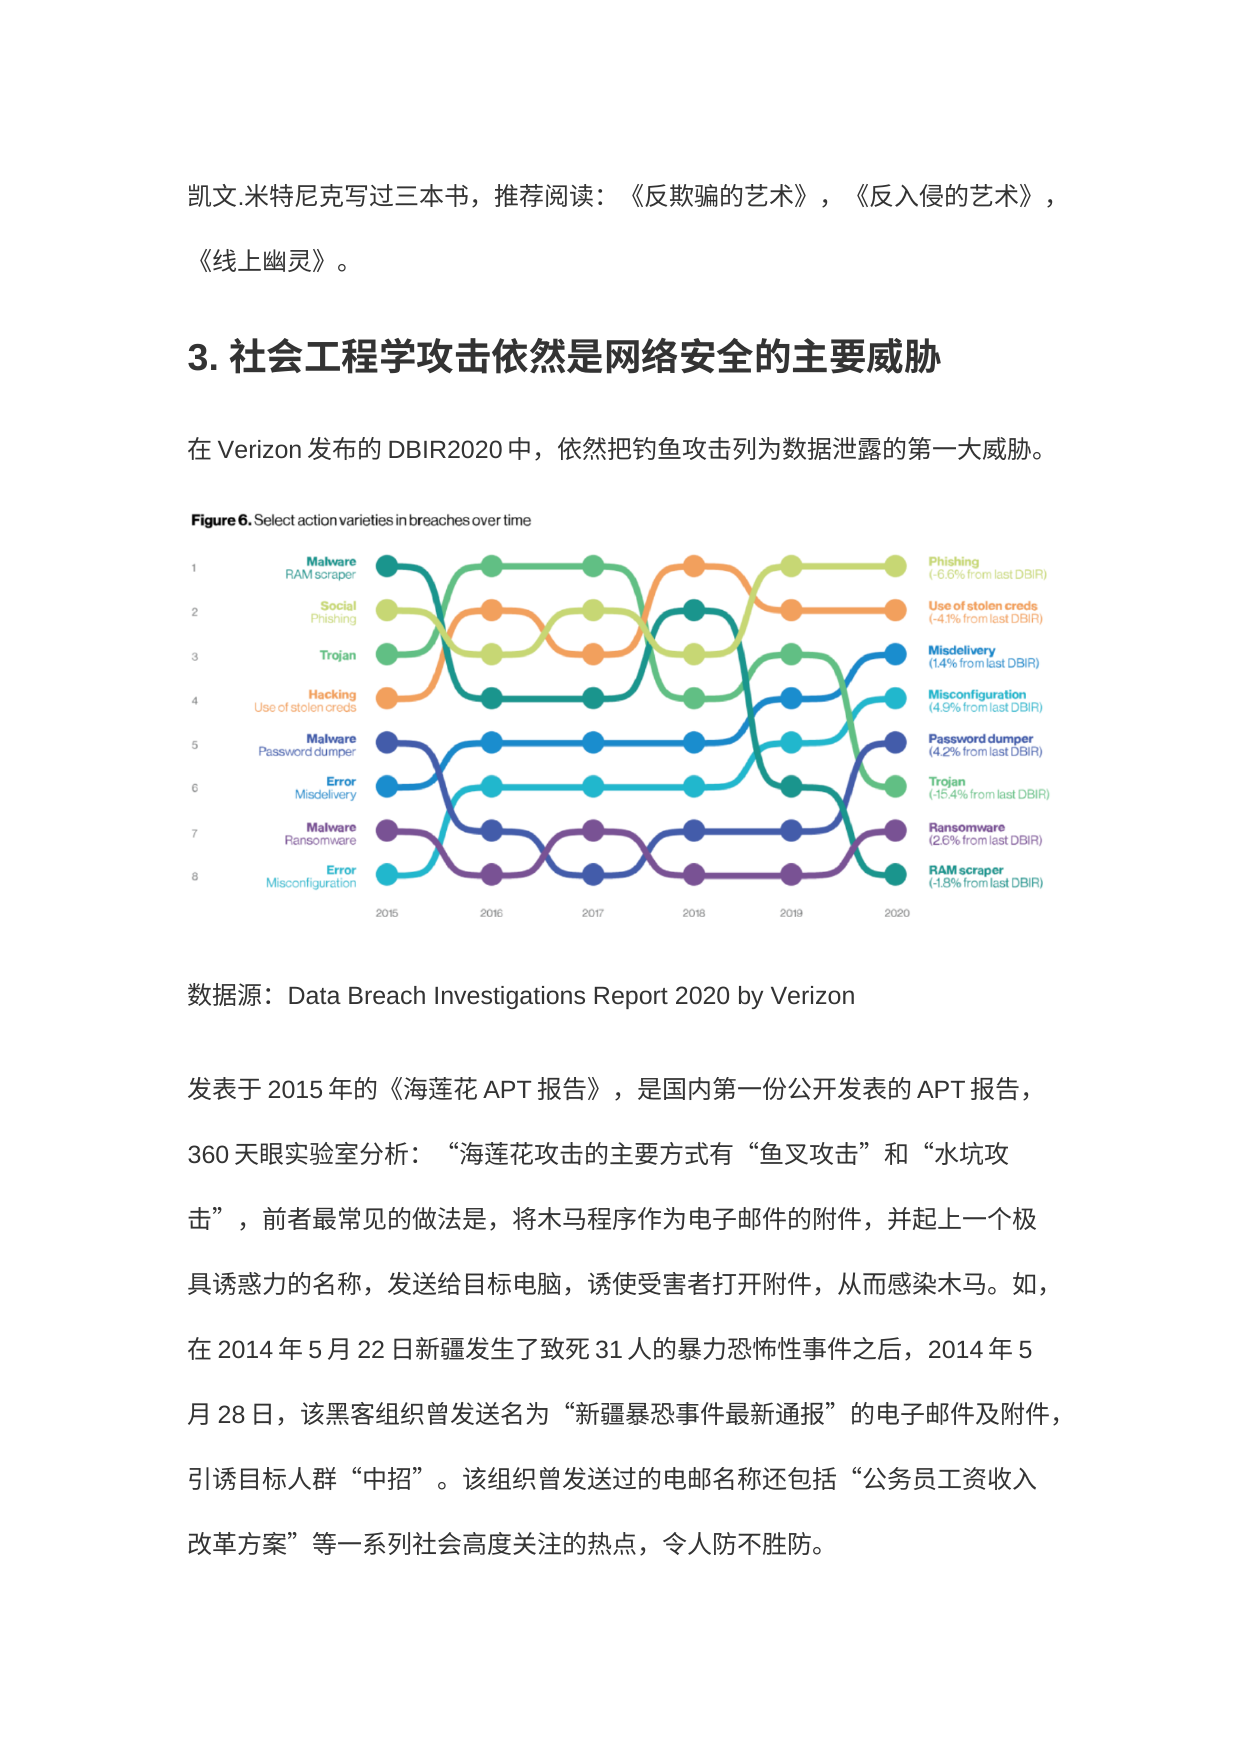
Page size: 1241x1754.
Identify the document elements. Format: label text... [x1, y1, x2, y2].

text 发表于2015年的《海莲花APT报告》，是国内第一份公开发表的APT报告，360天眼实验室分析：“海莲花攻击的主要方式有“鱼叉攻击”和“水坑攻击”，前者最常见的做法是，将木马程序作为电子邮件的附件，并起上一个极具诱惑力的名称，发送给目标电脑，诱使受害者打开附件，从而感染木马。如，在2014年5月22日新疆发生了致死31人的暴力恐怖性事件之后，2014年5月28日，该黑客组织曾发送名为“新疆暴恐事件最新通报”的电子邮件及附件，引诱目标人群“中招”。该组织曾发送过的电邮名称还包括“公务员工资收入改革方案”等一系列社会高度关注的热点，令人防不胜防。 [187, 1055, 1053, 1575]
text 数据源：Data Breach Investigations Report 2020 by Verizon [187, 961, 1053, 1026]
text 凯文.米特尼克写过三本书，推荐阅读：《反欺骗的艺术》，《反入侵的艺术》，《线上幽灵》。 [187, 162, 1053, 292]
text 在Verizon发布的DBIR2020中，依然把钓鱼攻击列为数据泄露的第一大威胁。 [187, 415, 1053, 480]
text 3. 社会工程学攻击依然是网络安全的主要威胁 [187, 321, 1053, 386]
picture [187, 509, 1053, 923]
